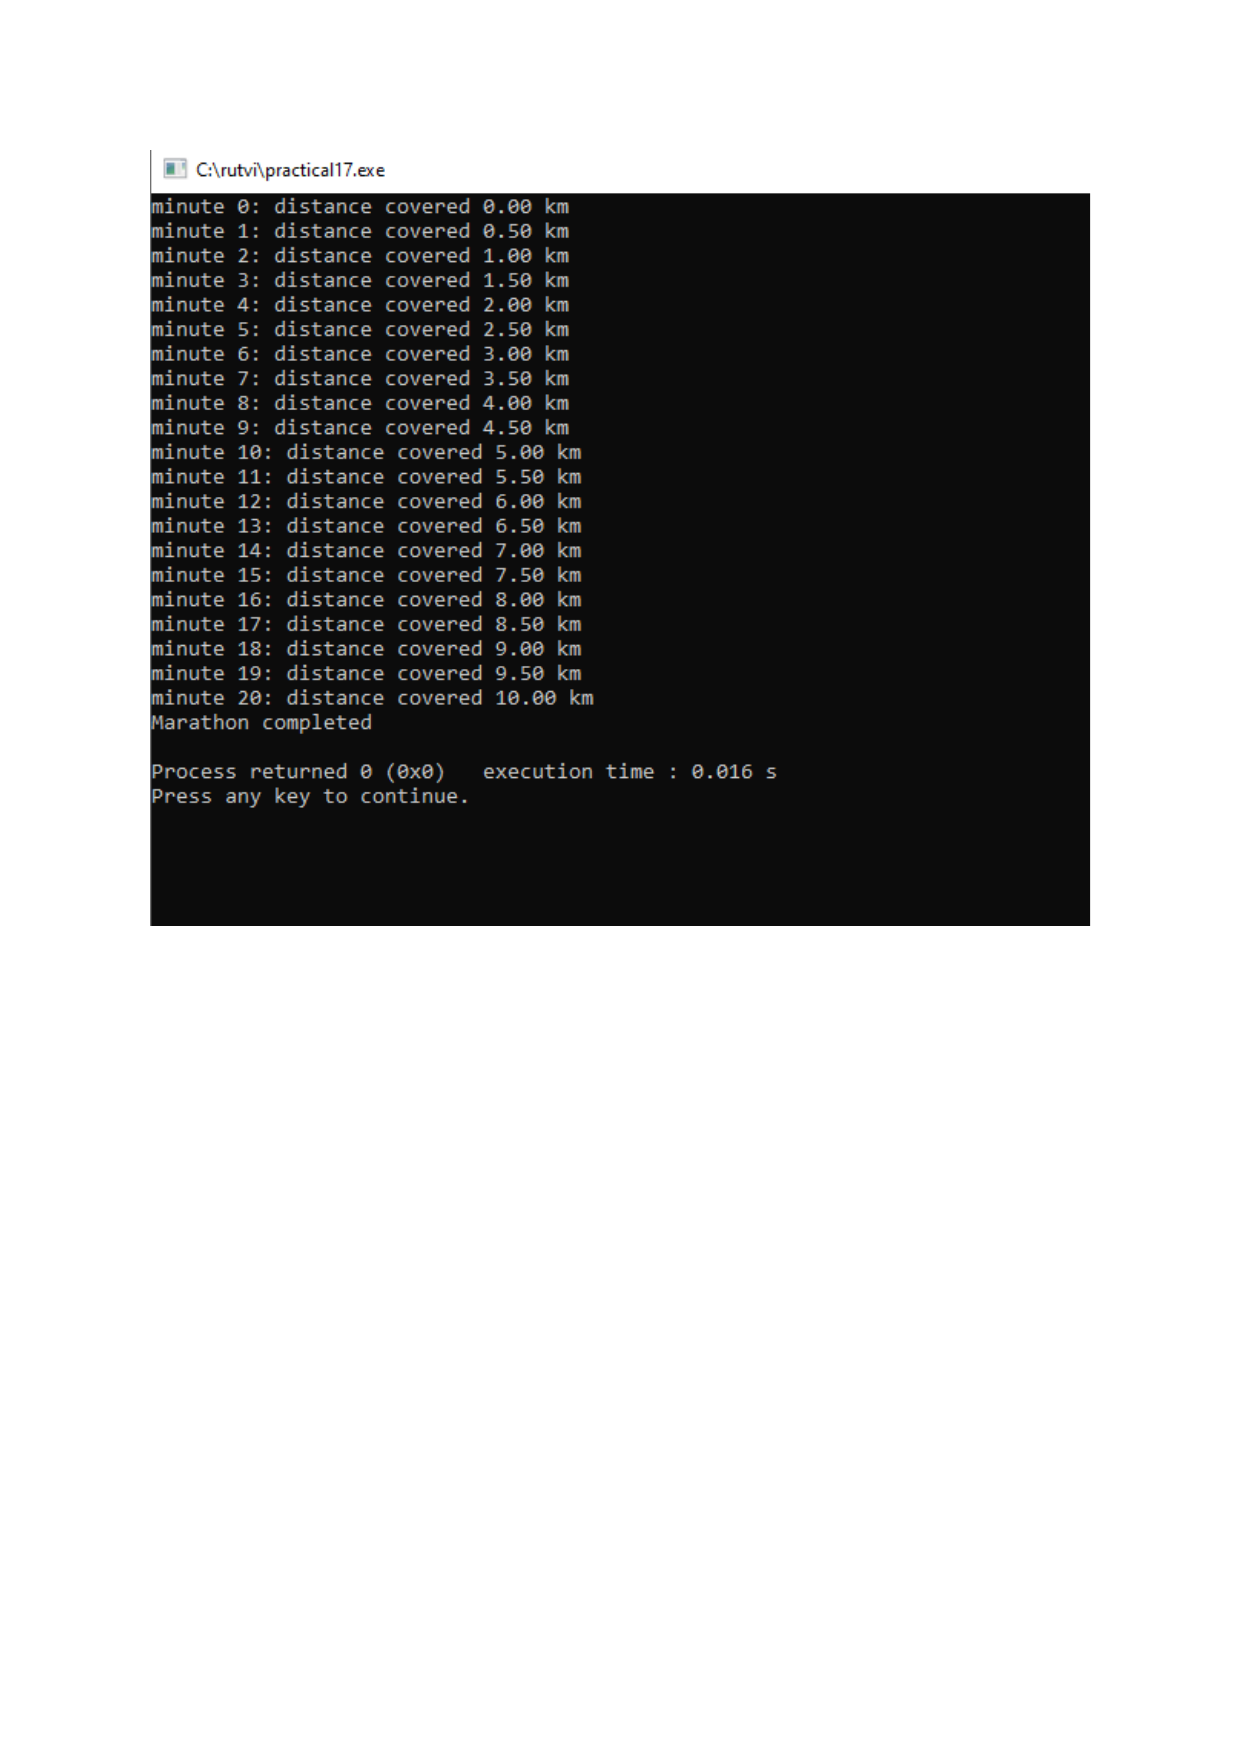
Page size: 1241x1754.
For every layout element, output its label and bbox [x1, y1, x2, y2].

picture [150, 150, 1091, 926]
